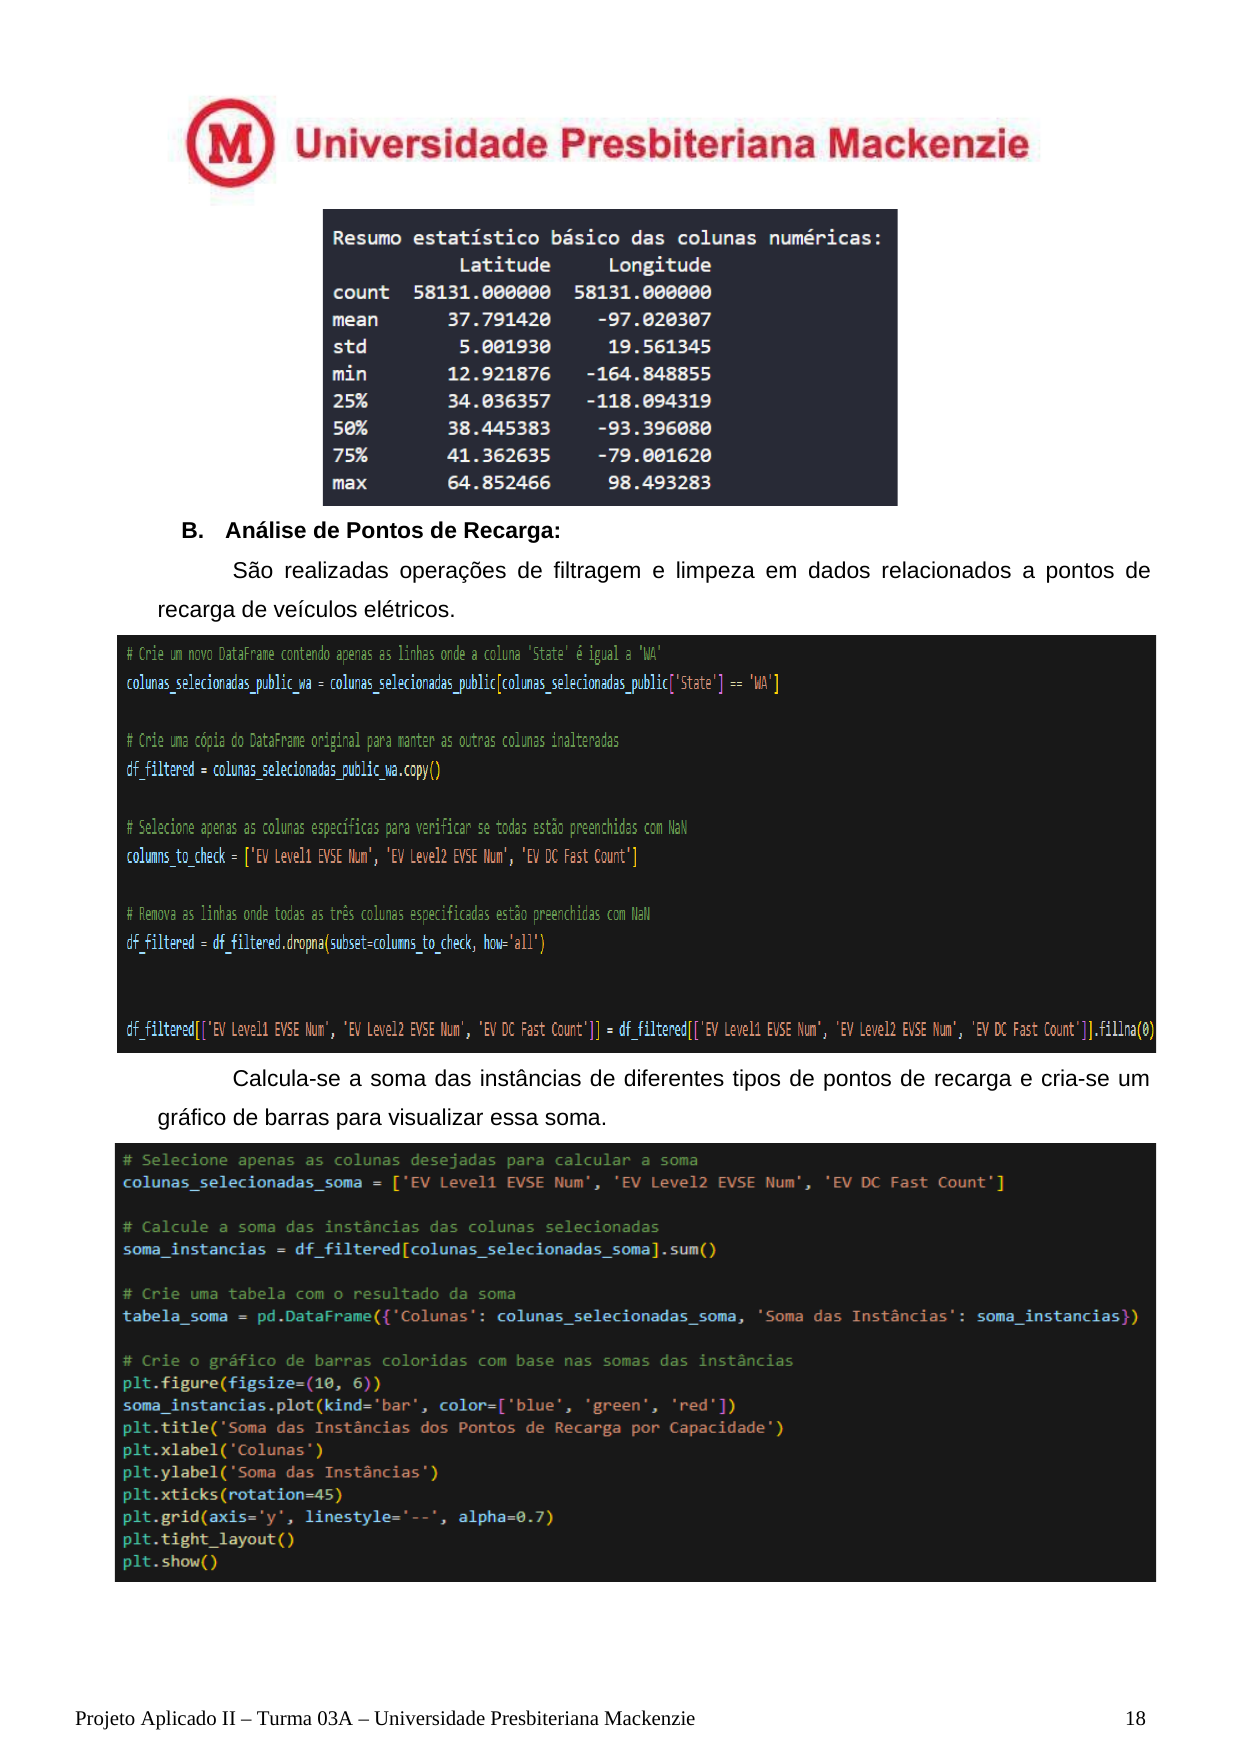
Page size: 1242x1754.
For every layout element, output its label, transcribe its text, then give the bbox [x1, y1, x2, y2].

picture [117, 635, 1157, 1053]
picture [167, 75, 1054, 506]
text São realizadas operações de filtragem e limpeza em dados relacionados a pontos de recarga de veículos elétricos. [157, 557, 1152, 622]
list Análise de Pontos de Recarga: [181, 517, 1152, 543]
text Calcula-se a soma das instâncias de diferentes tipos de pontos de recarga e cria-se um gráfico de barras para visualizar essa soma. [157, 1065, 1152, 1131]
picture [114, 1143, 1157, 1582]
